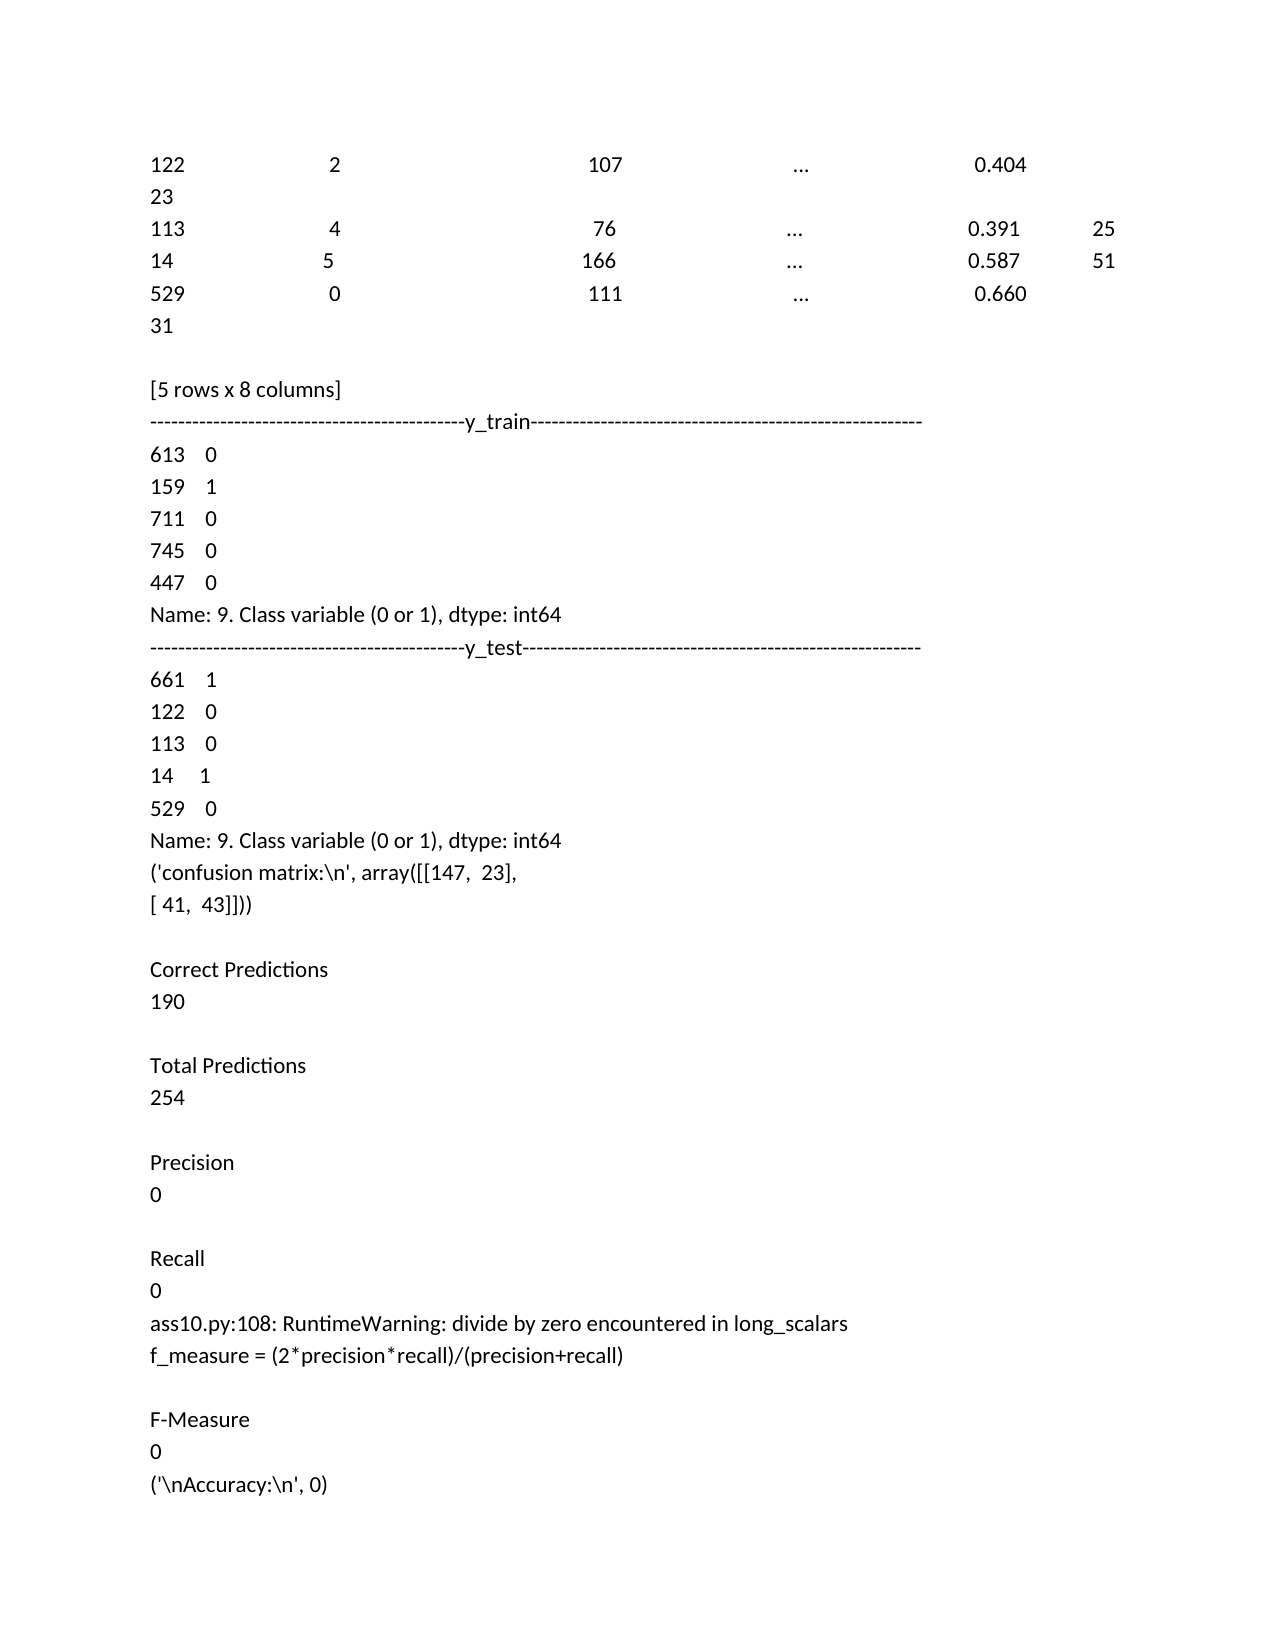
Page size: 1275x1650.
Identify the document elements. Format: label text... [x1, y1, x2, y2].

text 113 0 [150, 729, 1125, 757]
text Correct Predictions [150, 955, 1125, 983]
text 745 0 [150, 536, 1125, 564]
text ('\nAccuracy:\n', 0) [150, 1470, 1125, 1498]
text ('confusion matrix:\n', array([[147, 23], [150, 858, 1125, 886]
text 190 [150, 987, 1125, 1015]
text ---------------------------------------------y_train-------------------------------------------------------- [150, 407, 1125, 436]
text ---------------------------------------------y_test--------------------------------------------------------- [150, 633, 1125, 661]
text Name: 9. Class variable (0 or 1), dtype: int64 [150, 601, 1125, 629]
text 122 0 [150, 697, 1125, 725]
text 0 [150, 1437, 1125, 1466]
text f_measure = (2*precision*recall)/(precision+recall) [150, 1341, 1125, 1369]
text 14 5 166 ... 0.587 51 [150, 247, 1125, 274]
text 159 1 [150, 472, 1125, 500]
text 613 0 [150, 440, 1125, 468]
text F-Measure [150, 1405, 1125, 1433]
text Recall [150, 1244, 1125, 1272]
text 529 0 [150, 794, 1125, 822]
text [5 rows x 8 columns] [150, 375, 1125, 403]
text 711 0 [150, 504, 1125, 532]
text Precision [150, 1148, 1125, 1176]
text 113 4 76 ... 0.391 25 [150, 214, 1125, 242]
text 14 1 [150, 762, 1125, 789]
text 0 [150, 1277, 1125, 1304]
text 254 [150, 1083, 1125, 1111]
text Name: 9. Class variable (0 or 1), dtype: int64 [150, 826, 1125, 854]
text 447 0 [150, 568, 1125, 596]
text Total Predictions [150, 1051, 1125, 1079]
text 529 0 111 ... 0.660 31 [150, 279, 1125, 339]
text ass10.py:108: RuntimeWarning: divide by zero encountered in long_scalars [150, 1309, 1125, 1337]
text 0 [150, 1180, 1125, 1208]
text [ 41, 43]])) [150, 890, 1125, 918]
text 661 1 [150, 665, 1125, 693]
text 122 2 107 ... 0.404 23 [150, 150, 1125, 210]
